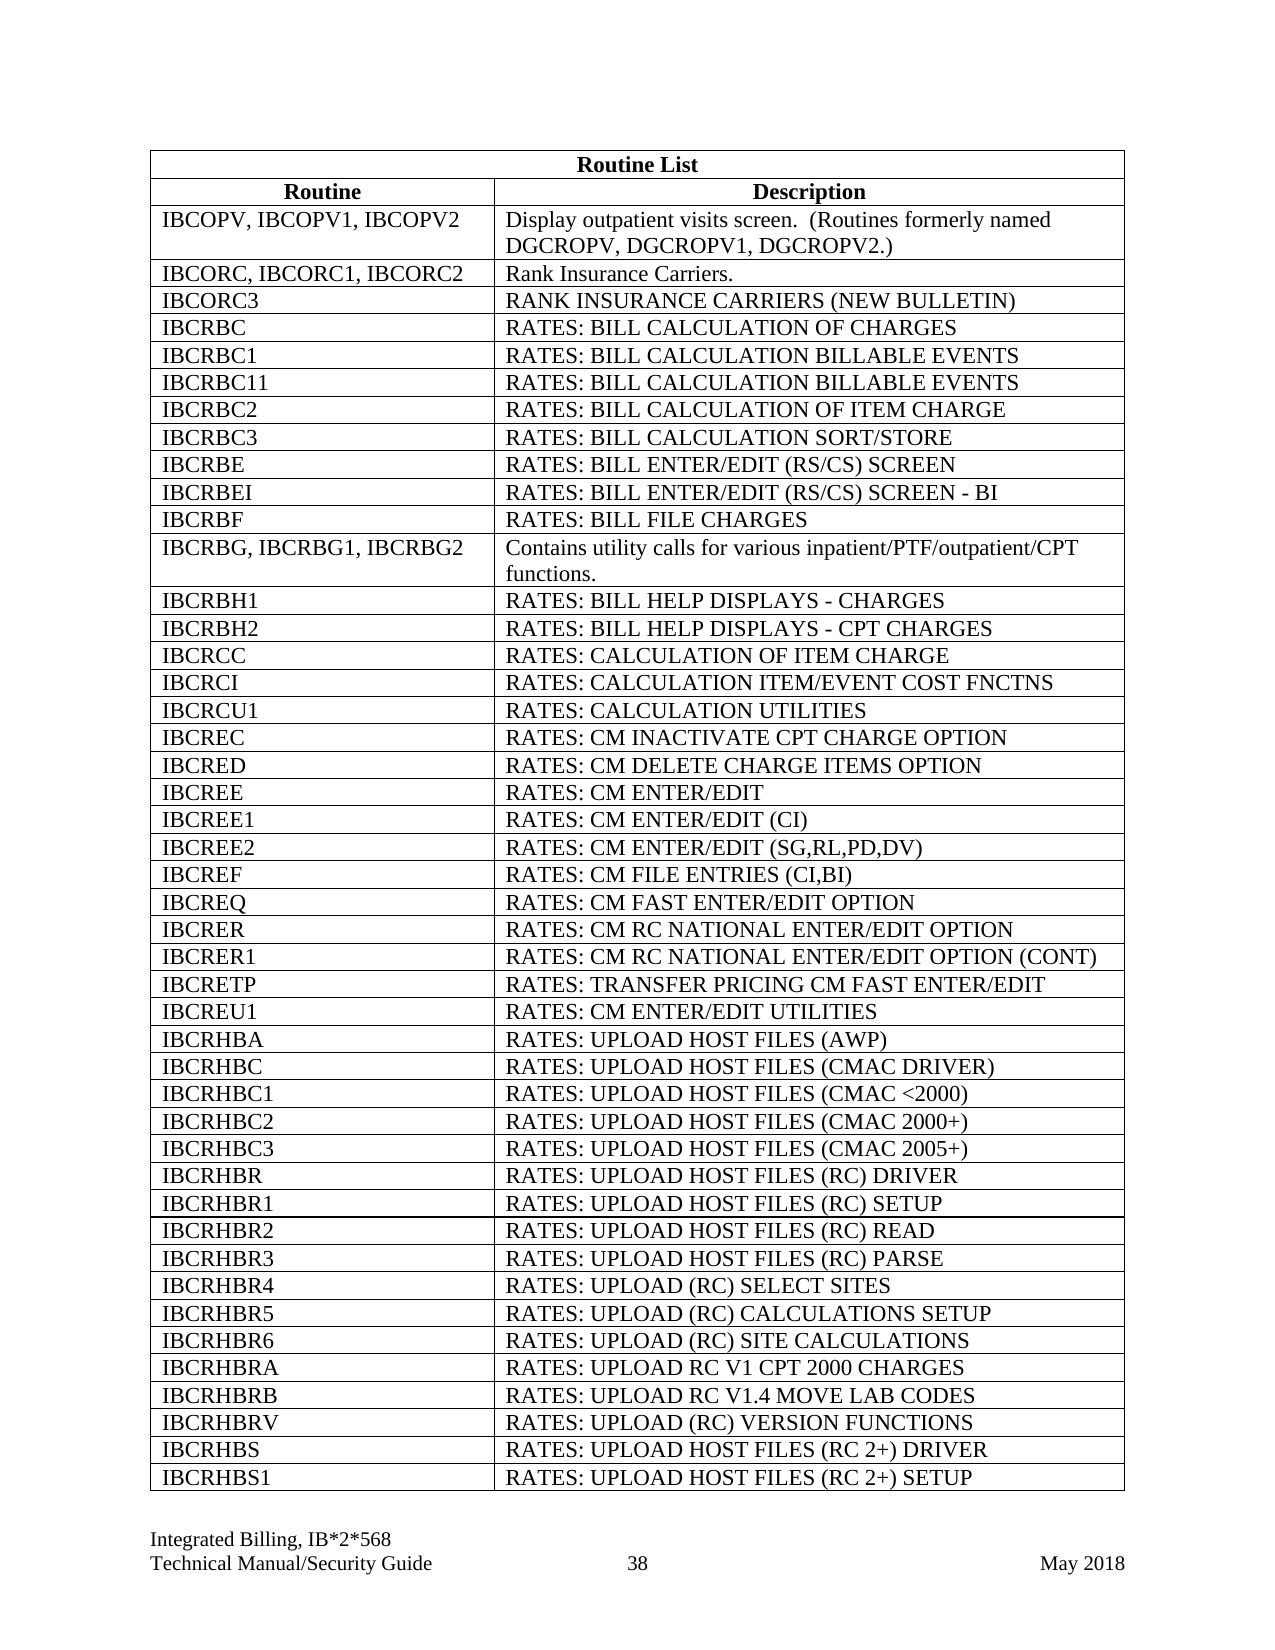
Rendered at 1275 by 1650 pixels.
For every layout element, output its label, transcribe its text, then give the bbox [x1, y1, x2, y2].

table_cell RATES: UPLOAD (RC) CALCULATIONS SETUP [495, 1300, 1124, 1326]
table_cell RATES: BILL CALCULATION BILLABLE EVENTS [495, 369, 1124, 396]
table_cell RATES: TRANSFER PRICING CM FAST ENTER/EDIT [495, 971, 1124, 997]
table_cell IBCRHBS [151, 1437, 494, 1463]
table_cell RATES: CM ENTER/EDIT (SG,RL,PD,DV) [495, 834, 1124, 860]
table_cell RATES: UPLOAD HOST FILES (AWP) [495, 1026, 1124, 1052]
table_cell IBCREU1 [151, 998, 494, 1024]
table_cell RATES: CALCULATION ITEM/EVENT COST FNCTNS [495, 670, 1124, 696]
table_cell RATES: BILL CALCULATION OF CHARGES [495, 314, 1124, 341]
table_cell RANK INSURANCE CARRIERS (NEW BULLETIN) [495, 287, 1124, 313]
table_cell IBCRHBRA [151, 1354, 494, 1381]
table_cell RATES: UPLOAD HOST FILES (CMAC DRIVER) [495, 1053, 1124, 1079]
table_cell IBCREC [151, 724, 494, 751]
table_cell IBCREE [151, 779, 494, 805]
table_cell IBCRBE [151, 451, 494, 478]
table_cell IBCRHBC [151, 1053, 494, 1079]
table_cell IBCRBC3 [151, 424, 494, 450]
table_header Routine List [151, 151, 1124, 177]
table_cell IBCRHBR3 [151, 1245, 494, 1271]
table_cell IBCRBH1 [151, 587, 494, 614]
table_cell IBCRHBR2 [151, 1218, 494, 1244]
table_cell RATES: CM DELETE CHARGE ITEMS OPTION [495, 752, 1124, 778]
table_cell IBCRBC1 [151, 342, 494, 368]
table_cell RATES: UPLOAD HOST FILES (RC) READ [495, 1218, 1124, 1244]
table_cell RATES: CM ENTER/EDIT UTILITIES [495, 998, 1124, 1024]
table_cell RATES: UPLOAD RC V1.4 MOVE LAB CODES [495, 1382, 1124, 1408]
table_cell IBCRBC11 [151, 369, 494, 396]
table_cell RATES: UPLOAD (RC) VERSION FUNCTIONS [495, 1409, 1124, 1436]
table_cell RATES: BILL CALCULATION SORT/STORE [495, 424, 1124, 450]
table_cell IBCRER1 [151, 944, 494, 970]
table_cell IBCRHBS1 [151, 1464, 494, 1490]
table_cell Description [495, 179, 1124, 205]
table_cell IBCRHBC1 [151, 1080, 494, 1107]
table_cell IBCRER [151, 916, 494, 942]
table_cell RATES: CM ENTER/EDIT (CI) [495, 806, 1124, 833]
table_cell IBCRCU1 [151, 697, 494, 723]
table_cell IBCRHBA [151, 1026, 494, 1052]
table_cell RATES: CM RC NATIONAL ENTER/EDIT OPTION (CONT) [495, 944, 1124, 970]
table_cell RATES: CM ENTER/EDIT [495, 779, 1124, 805]
table_cell IBCRHBR [151, 1163, 494, 1189]
table_cell RATES: UPLOAD HOST FILES (RC) DRIVER [495, 1163, 1124, 1189]
table_cell IBCREE2 [151, 834, 494, 860]
table_cell IBCREE1 [151, 806, 494, 833]
table_cell RATES: BILL FILE CHARGES [495, 506, 1124, 532]
table_cell IBCORC, IBCORC1, IBCORC2 [151, 260, 494, 286]
table_cell IBCRBC2 [151, 397, 494, 423]
table_cell RATES: CALCULATION UTILITIES [495, 697, 1124, 723]
table_cell RATES: CM FILE ENTRIES (CI,BI) [495, 861, 1124, 888]
table_cell IBCREQ [151, 889, 494, 915]
table_cell RATES: UPLOAD RC V1 CPT 2000 CHARGES [495, 1354, 1124, 1381]
table_cell Rank Insurance Carriers. [495, 260, 1124, 286]
table_cell Contains utility calls for various inpatient/PTF/outpatient/CPT functions. [495, 534, 1124, 586]
table_cell IBCRBH2 [151, 615, 494, 641]
table_cell RATES: BILL ENTER/EDIT (RS/CS) SCREEN - BI [495, 479, 1124, 505]
table_cell IBCREF [151, 861, 494, 888]
table_cell Display outpatient visits screen. (Routines formerly named DGCROPV, DGCROPV1, DGCROPV2.) [495, 206, 1124, 258]
table_cell RATES: BILL HELP DISPLAYS - CPT CHARGES [495, 615, 1124, 641]
table_cell Routine [151, 179, 494, 205]
table_cell IBCRHBR1 [151, 1190, 494, 1216]
table_cell RATES: BILL CALCULATION OF ITEM CHARGE [495, 397, 1124, 423]
table_cell IBCRHBR6 [151, 1327, 494, 1353]
table_cell IBCRHBRB [151, 1382, 494, 1408]
table_cell IBCRETP [151, 971, 494, 997]
table_cell RATES: BILL HELP DISPLAYS - CHARGES [495, 587, 1124, 614]
table_cell IBCRCC [151, 642, 494, 668]
table_cell RATES: UPLOAD (RC) SITE CALCULATIONS [495, 1327, 1124, 1353]
table_cell RATES: UPLOAD HOST FILES (RC 2+) DRIVER [495, 1437, 1124, 1463]
table_cell RATES: UPLOAD HOST FILES (RC) PARSE [495, 1245, 1124, 1271]
table_cell RATES: UPLOAD HOST FILES (CMAC 2005+) [495, 1135, 1124, 1162]
table_cell RATES: UPLOAD HOST FILES (CMAC 2000+) [495, 1108, 1124, 1134]
table_cell RATES: UPLOAD HOST FILES (CMAC <2000) [495, 1080, 1124, 1107]
table_cell IBCRHBC3 [151, 1135, 494, 1162]
table_cell RATES: UPLOAD HOST FILES (RC) SETUP [495, 1190, 1124, 1216]
table_cell RATES: CM FAST ENTER/EDIT OPTION [495, 889, 1124, 915]
table_cell RATES: CALCULATION OF ITEM CHARGE [495, 642, 1124, 668]
table_cell IBCRBC [151, 314, 494, 341]
table_cell RATES: UPLOAD (RC) SELECT SITES [495, 1272, 1124, 1298]
table_cell RATES: BILL CALCULATION BILLABLE EVENTS [495, 342, 1124, 368]
table_cell IBCRHBC2 [151, 1108, 494, 1134]
table_cell IBCRBG, IBCRBG1, IBCRBG2 [151, 534, 494, 586]
table_cell IBCRHBR4 [151, 1272, 494, 1298]
table_cell RATES: UPLOAD HOST FILES (RC 2+) SETUP [495, 1464, 1124, 1490]
table_cell IBCRED [151, 752, 494, 778]
table_cell IBCORC3 [151, 287, 494, 313]
table_cell IBCRHBR5 [151, 1300, 494, 1326]
table_cell RATES: CM INACTIVATE CPT CHARGE OPTION [495, 724, 1124, 751]
table_cell RATES: CM RC NATIONAL ENTER/EDIT OPTION [495, 916, 1124, 942]
table_cell IBCRHBRV [151, 1409, 494, 1436]
table_cell IBCRBF [151, 506, 494, 532]
table_cell IBCRBEI [151, 479, 494, 505]
table_cell RATES: BILL ENTER/EDIT (RS/CS) SCREEN [495, 451, 1124, 478]
table_cell IBCOPV, IBCOPV1, IBCOPV2 [151, 206, 494, 258]
table_cell IBCRCI [151, 670, 494, 696]
